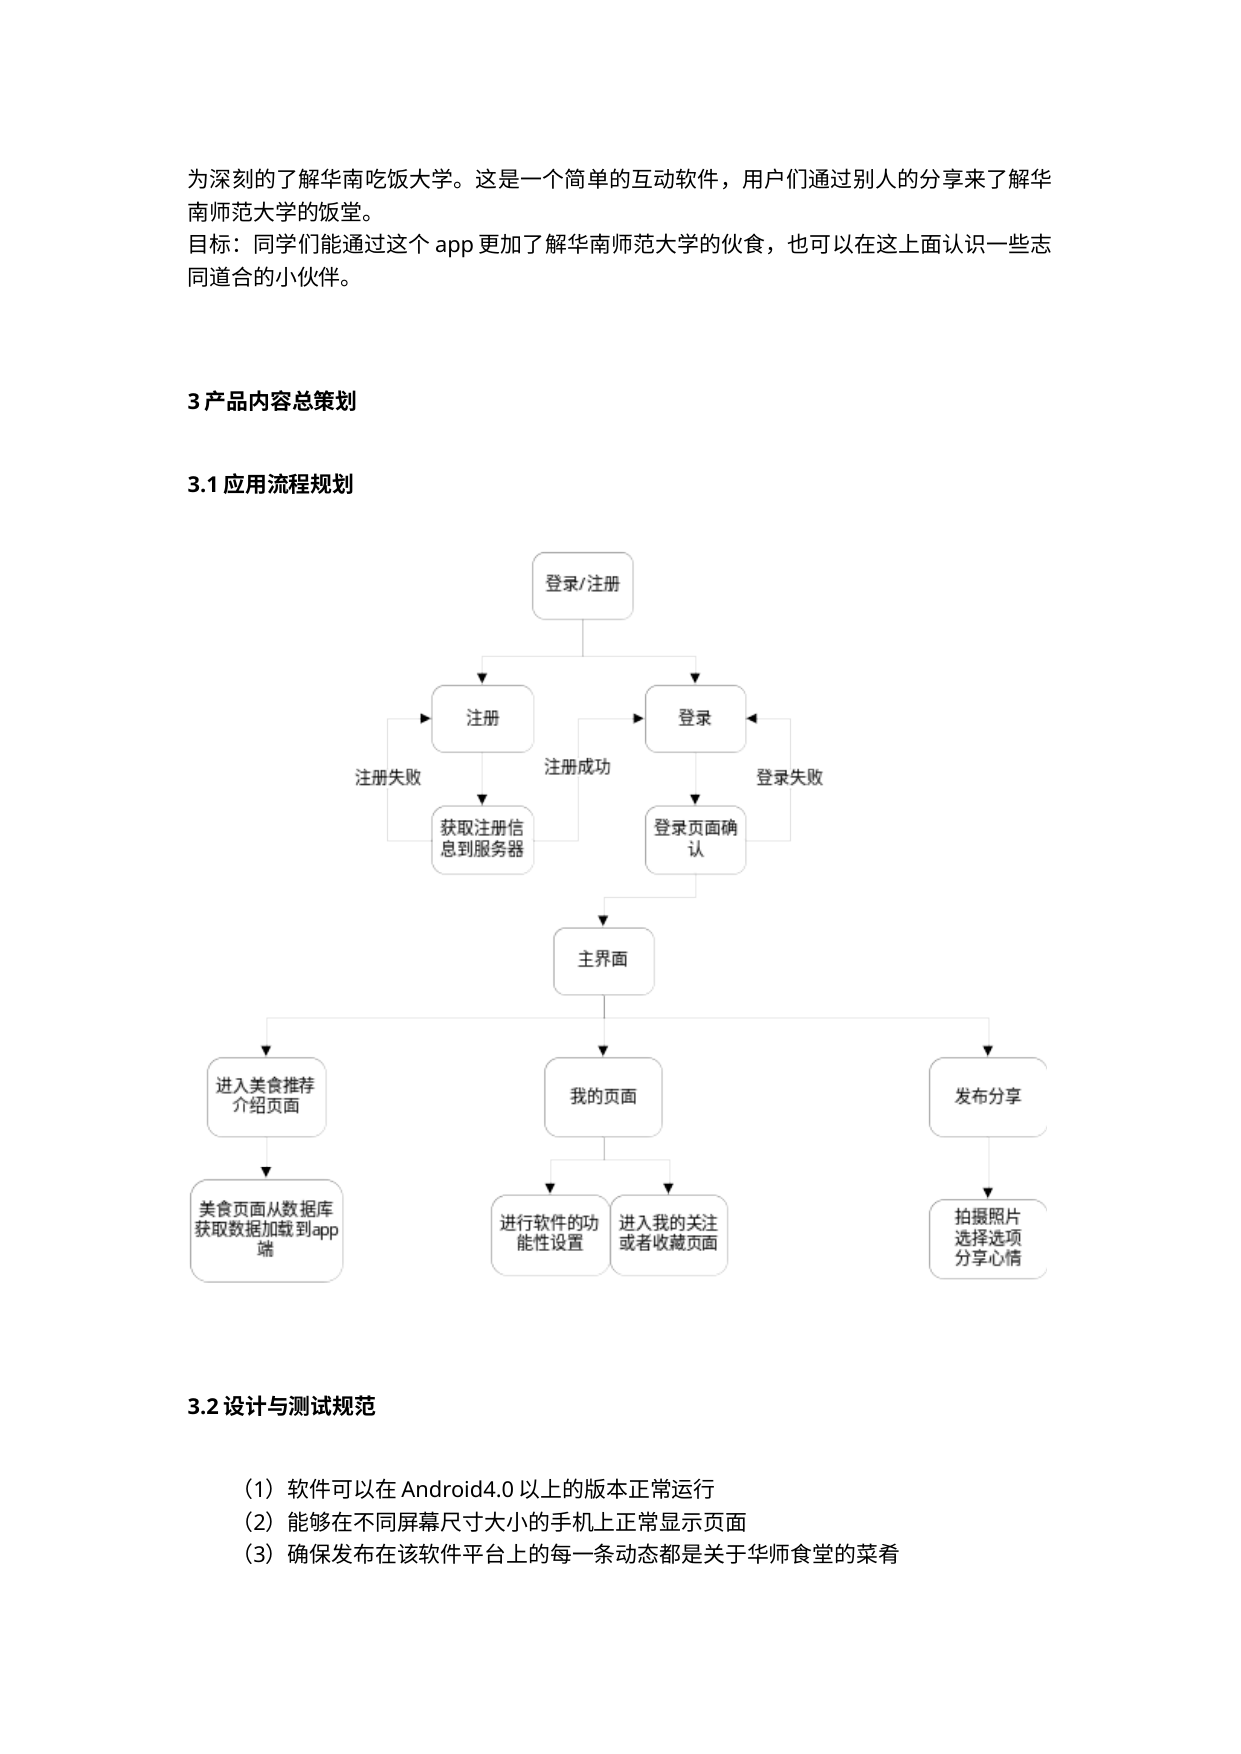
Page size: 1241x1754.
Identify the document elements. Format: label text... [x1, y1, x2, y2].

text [187, 162, 1053, 227]
subtitle 3.1应用流程规划 [187, 467, 1053, 499]
text （1）软件可以在Android4.0以上的版本正常运行 [187, 1472, 1053, 1504]
text 目标：同学们能通过这个app更加了解华南师范大学的伙食，也可以在这上面认识一些志同道合的小伙伴。 [187, 227, 1053, 292]
subtitle 3产品内容总策划 [187, 384, 1053, 417]
text （2）能够在不同屏幕尺寸大小的手机上正常显示页面 [187, 1504, 1053, 1537]
text （3）确保发布在该软件平台上的每一条动态都是关于华师食堂的菜肴 [187, 1537, 1053, 1569]
subtitle 3.2设计与测试规范 [187, 1389, 1053, 1422]
